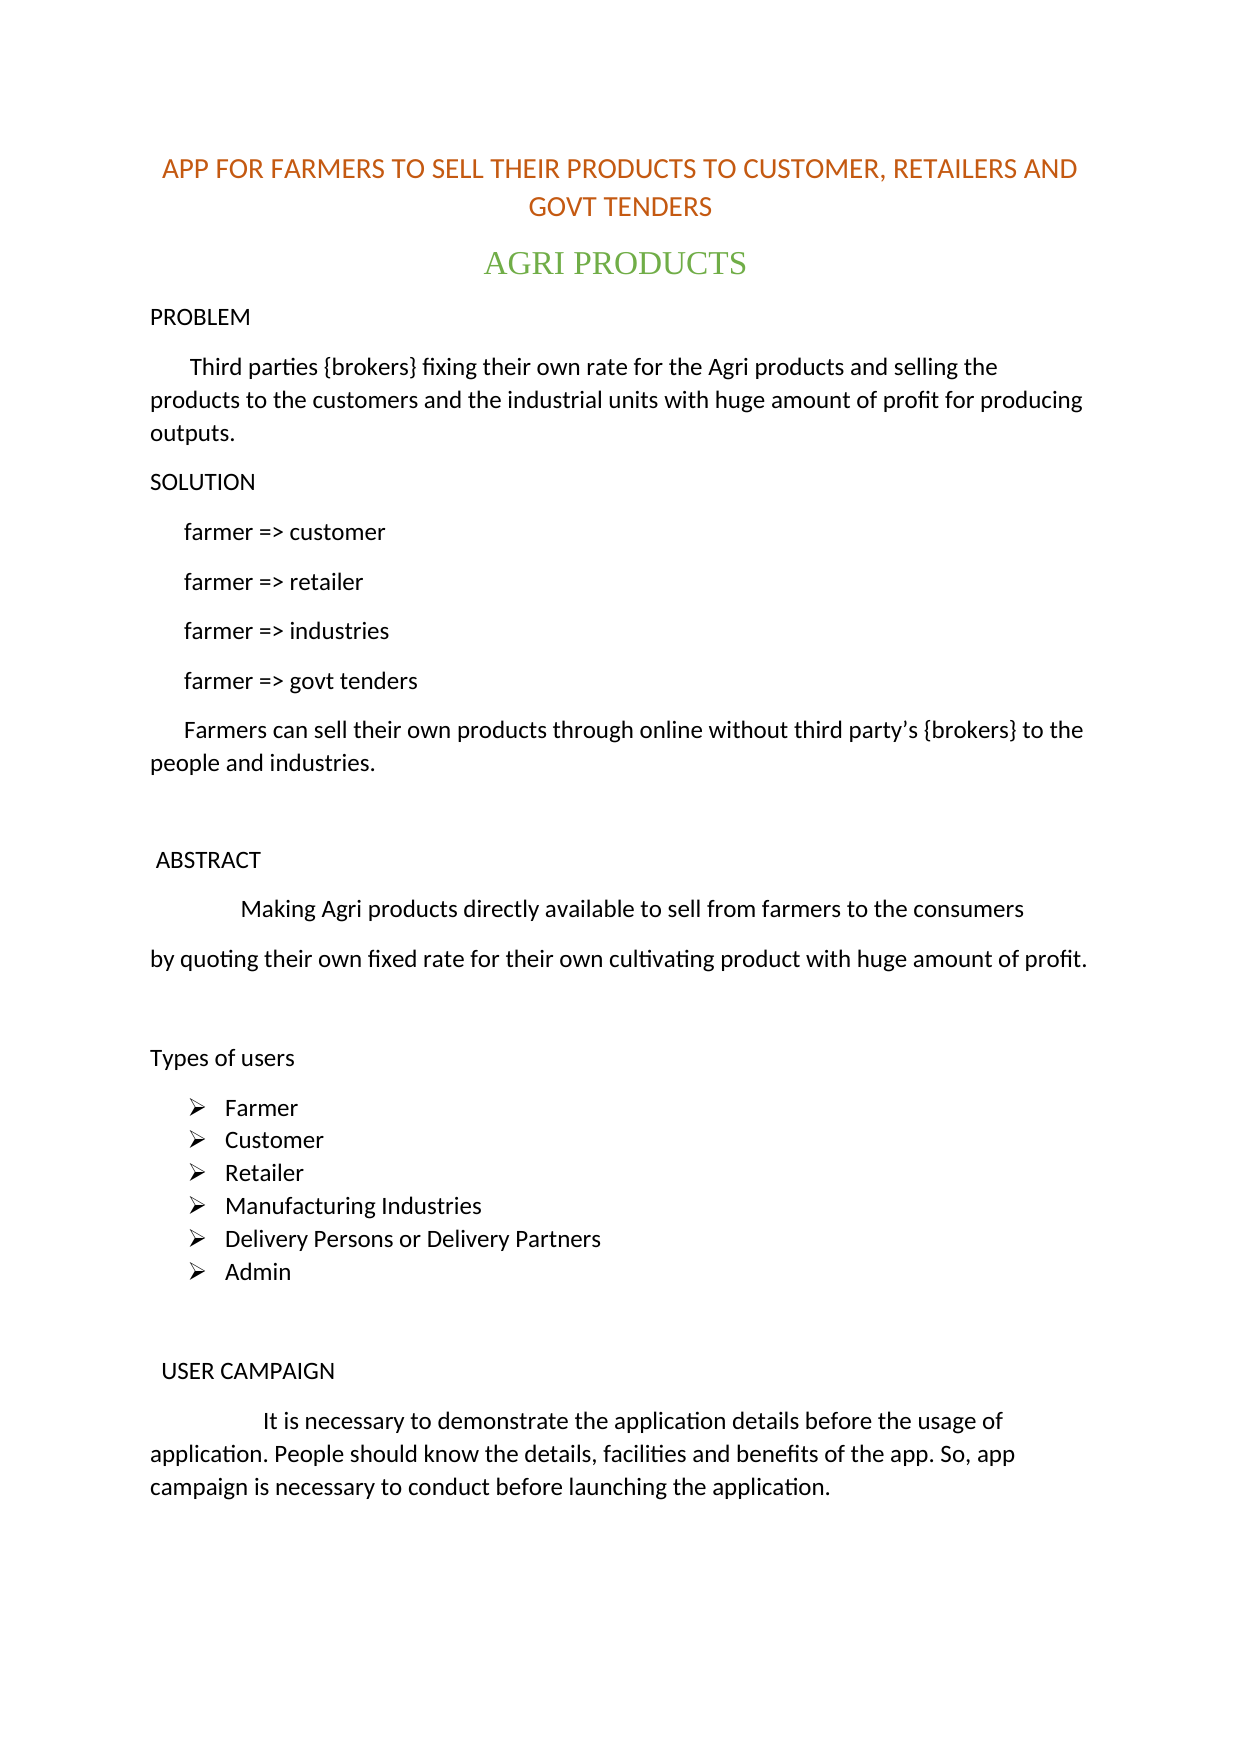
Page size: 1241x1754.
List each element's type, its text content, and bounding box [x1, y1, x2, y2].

text It is necessary to demonstrate the application details before the usage of application. People should know the details, facilities and benefits of the app. So, app campaign is necessary to conduct before launching the application. [150, 1405, 1090, 1501]
text AGRI PRODUCTS [150, 243, 1090, 282]
text ABSTRACT [150, 844, 1090, 874]
list Customer [187, 1125, 1090, 1155]
text USER CAMPAIGN [150, 1356, 1090, 1386]
list Manufacturing Industries [187, 1191, 1090, 1221]
list Retailer [187, 1158, 1090, 1188]
list Farmer [187, 1092, 1090, 1122]
text SOLUTION [150, 467, 1090, 497]
text farmer => industries [150, 615, 1090, 646]
text PROBLEM [150, 302, 1090, 332]
text farmer => govt tenders [150, 665, 1090, 695]
text Farmers can sell their own products through online without third party’s {brokers} to the people and industries. [150, 714, 1090, 778]
text farmer => retailer [150, 566, 1090, 596]
list Delivery Persons or Delivery Partners [187, 1223, 1090, 1254]
text by quoting their own fixed rate for their own cultivating product with huge amount of profit. [150, 943, 1090, 973]
text farmer => customer [150, 516, 1090, 547]
text Third parties {brokers} fixing their own rate for the Agri products and selling the products to the customers and the industrial units with huge amount of profit for producing outputs. [150, 351, 1090, 447]
text Making Agri products directly available to sell from farmers to the consumers [150, 893, 1090, 924]
list Admin [187, 1256, 1090, 1287]
text APP FOR FARMERS TO SELL THEIR PRODUCTS TO CUSTOMER, RETAILERS AND GOVT TENDERS [150, 150, 1090, 224]
text Types of users [150, 1042, 1090, 1073]
